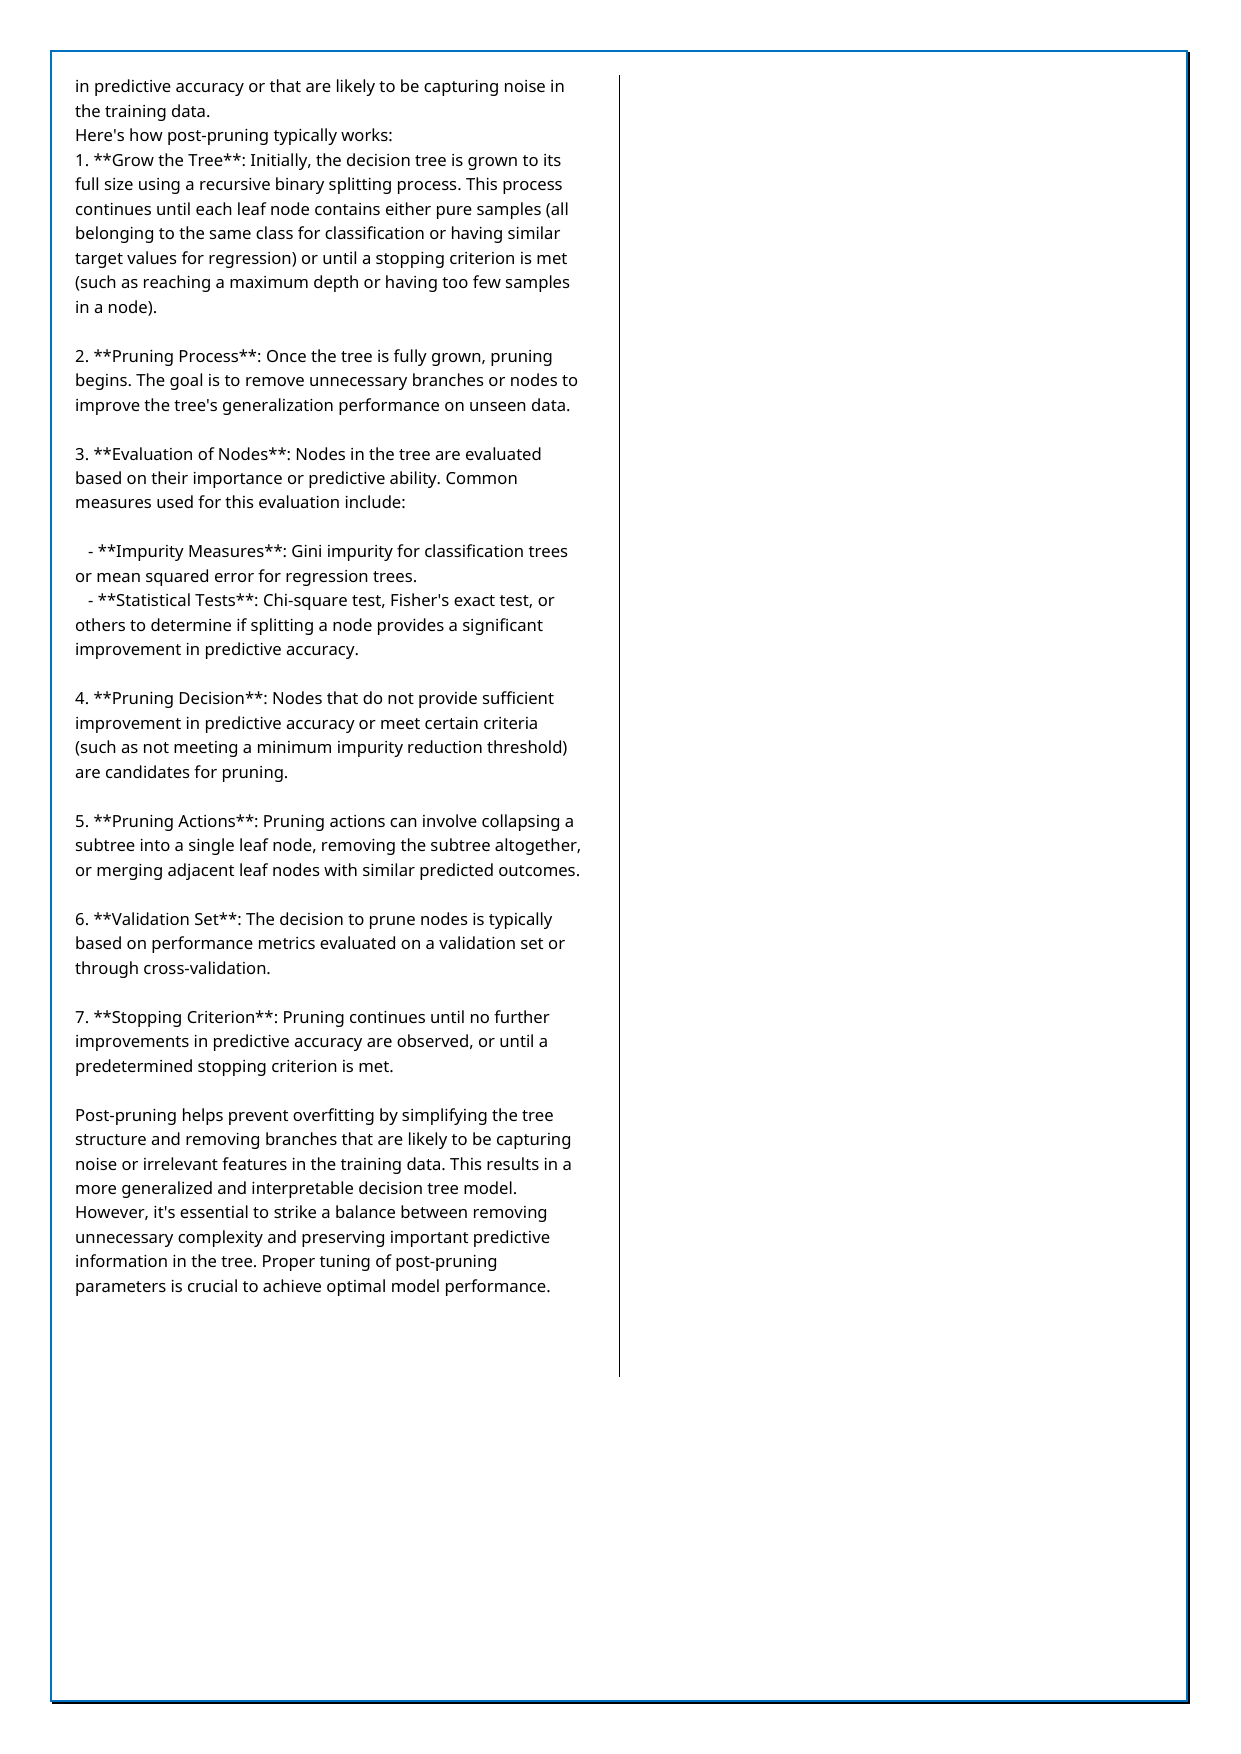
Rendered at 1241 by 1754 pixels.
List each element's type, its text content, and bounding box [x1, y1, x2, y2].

text 4. **Pruning Decision**: Nodes that do not provide sufficient improvement in predictive accuracy or meet certain criteria (such as not meeting a minimum impurity reduction threshold) are candidates for pruning. [75, 687, 582, 783]
text Post-pruning helps prevent overfitting by simplifying the tree structure and removing branches that are likely to be capturing noise or irrelevant features in the training data. This results in a more generalized and interpretable decision tree model. However, it's essential to strike a balance between removing unnecessary complexity and preserving important predictive information in the tree. Proper tuning of post-pruning parameters is crucial to achieve optimal model performance. [75, 1103, 582, 1297]
text 1. **Grow the Tree**: Initially, the decision tree is grown to its full size using a recursive binary splitting process. This process continues until each leaf node contains either pure samples (all belonging to the same class for classification or having similar target values for regression) or until a stopping criterion is met (such as reaching a maximum depth or having too few samples in a node). [75, 148, 582, 318]
text - **Impurity Measures**: Gini impurity for classification trees or mean squared error for regression trees. [75, 540, 582, 587]
text 7. **Stopping Criterion**: Pruning continues until no further improvements in predictive accuracy are observed, or until a predetermined stopping criterion is met. [75, 1005, 582, 1077]
text - **Statistical Tests**: Chi-square test, Fisher's exact test, or others to determine if splitting a node provides a significant improvement in predictive accuracy. [75, 589, 582, 661]
text Here's how post-pruning typically works: [75, 124, 582, 147]
text 5. **Pruning Actions**: Pruning actions can involve collapsing a subtree into a single leaf node, removing the subtree altogether, or merging adjacent leaf nodes with similar predicted outcomes. [75, 809, 582, 881]
text 6. **Validation Set**: The decision to prune nodes is typically based on performance metrics evaluated on a validation set or through cross-validation. [75, 907, 582, 979]
text 2. **Pruning Process**: Once the tree is fully grown, pruning begins. The goal is to remove unnecessary branches or nodes to improve the tree's generalization performance on unseen data. [75, 344, 582, 416]
text 3. **Evaluation of Nodes**: Nodes in the tree are evaluated based on their importance or predictive ability. Common measures used for this evaluation include: [75, 442, 582, 514]
